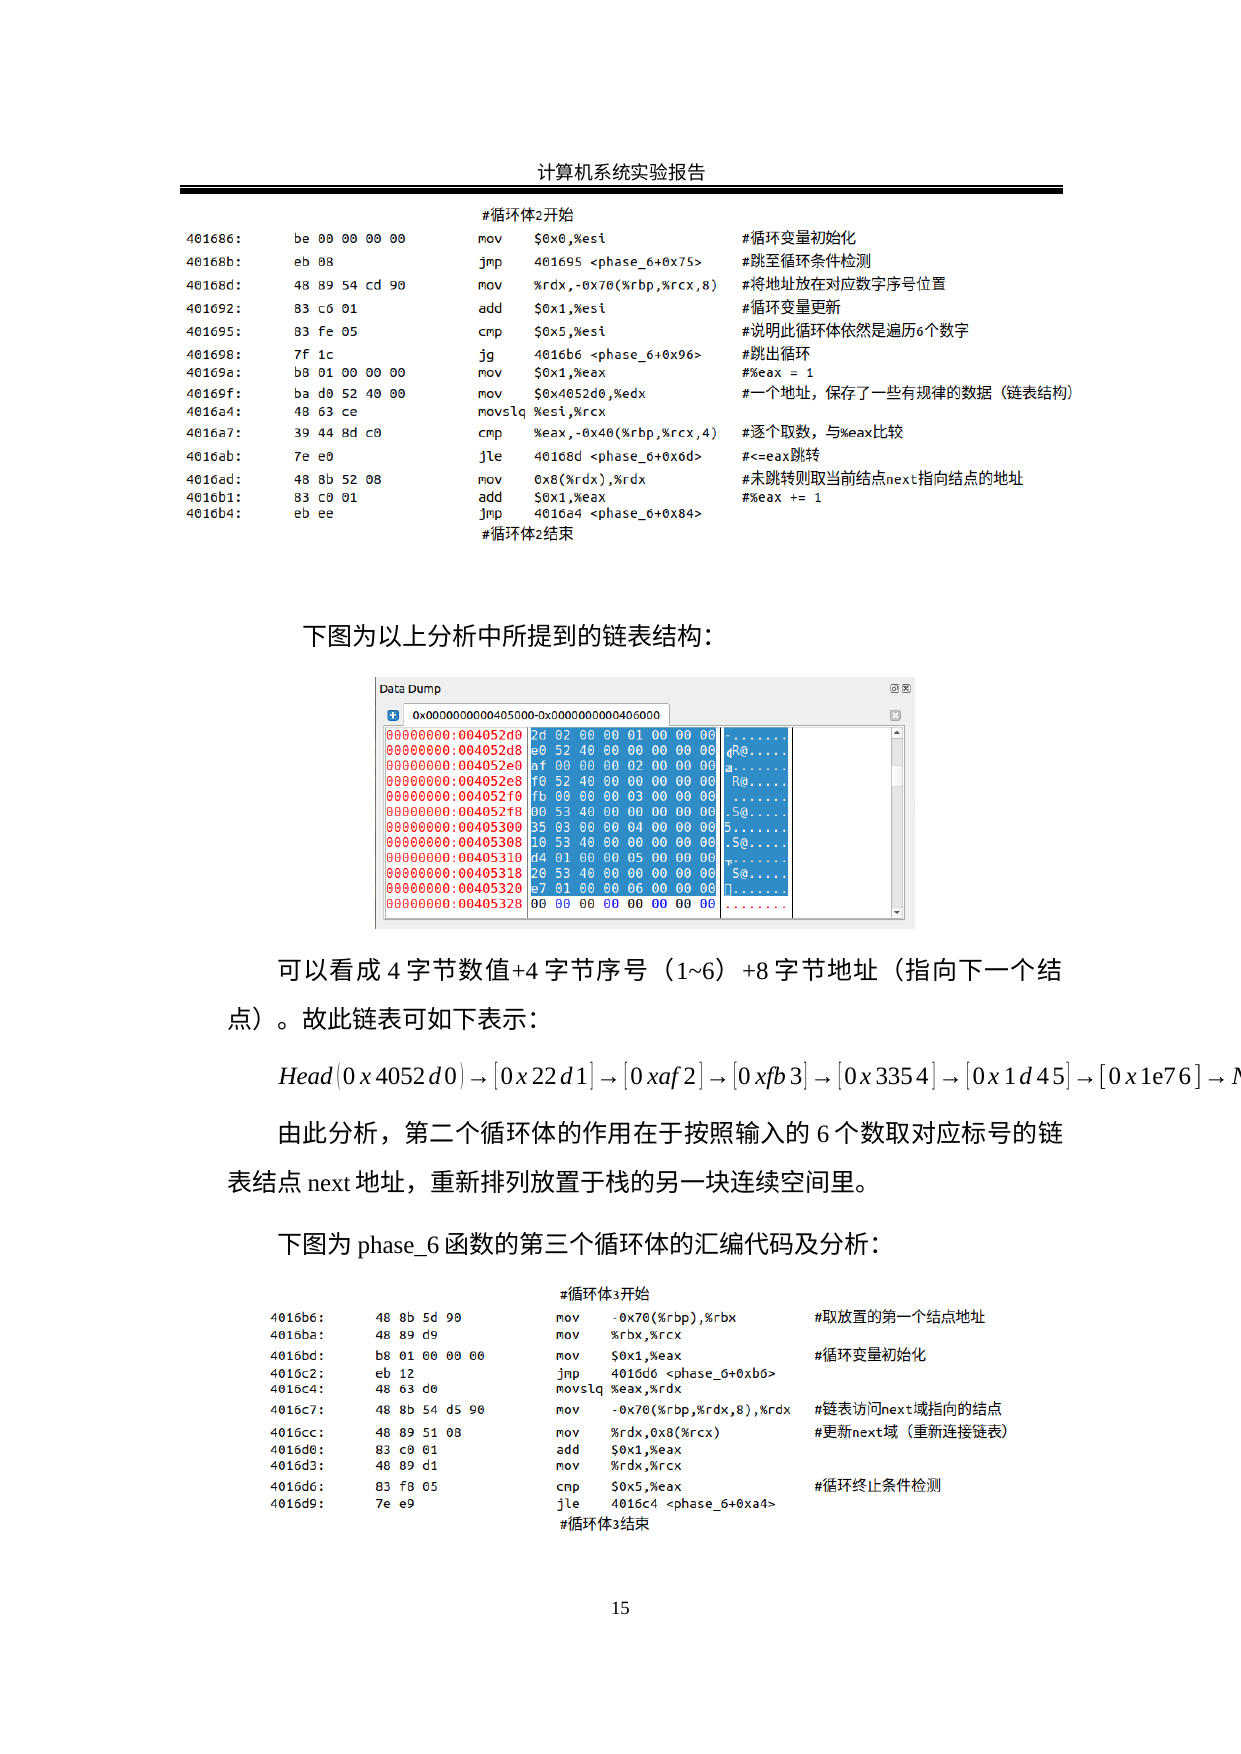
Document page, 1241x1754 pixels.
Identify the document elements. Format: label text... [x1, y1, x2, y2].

text 由此分析，第二个循环体的作用在于按照输入的6个数取对应标号的链表结点next地址，重新排列放置于栈的另一块连续空间里。 [227, 1114, 1063, 1199]
text 下图为以上分析中所提到的链表结构： [202, 616, 1063, 652]
picture [375, 677, 915, 929]
picture [177, 200, 1078, 543]
picture [269, 1285, 1015, 1532]
text 可以看成4字节数值+4字节序号（1~6）+8字节地址（指向下一个结点）。故此链表可如下表示： [227, 951, 1063, 1036]
text 下图为phase_6函数的第三个循环体的汇编代码及分析： [227, 1224, 1063, 1260]
